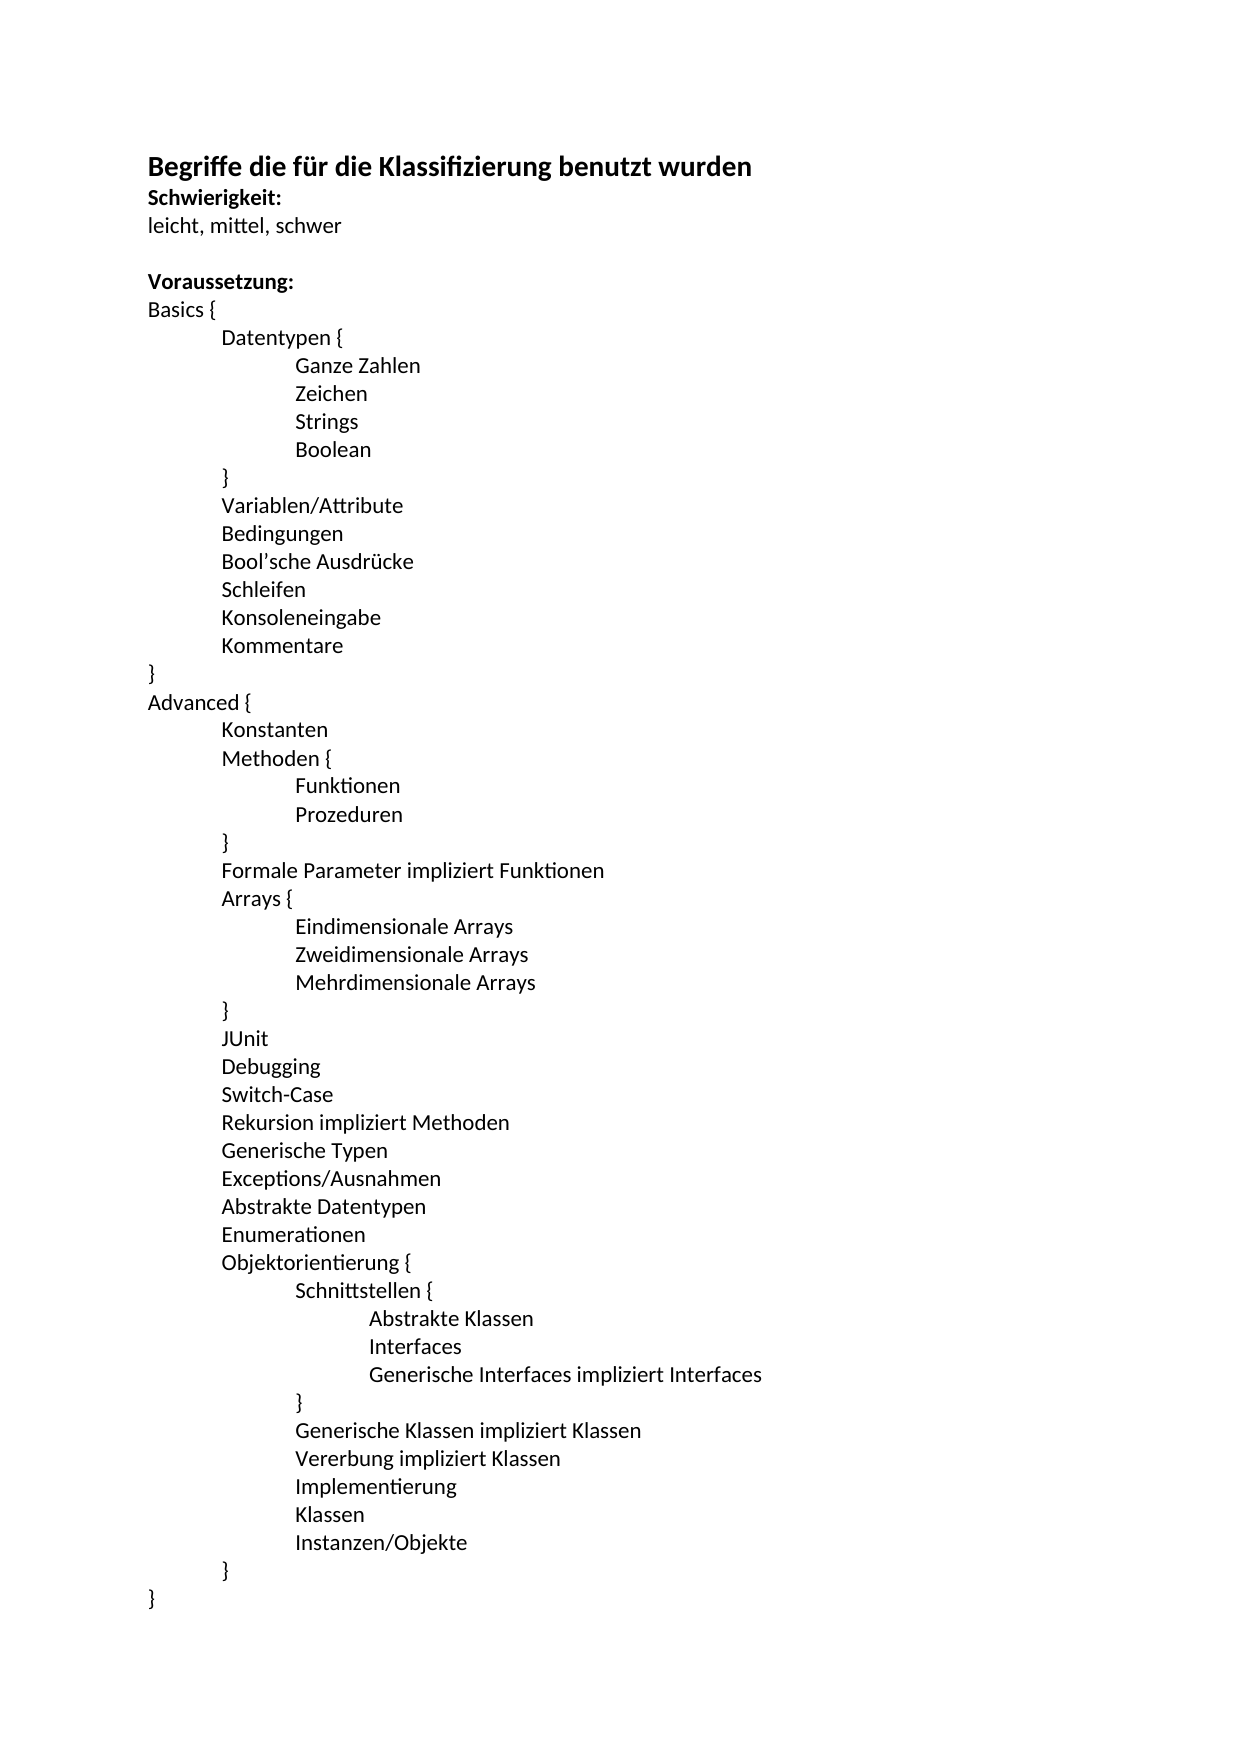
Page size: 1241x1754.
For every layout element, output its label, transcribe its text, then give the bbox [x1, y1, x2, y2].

text Methoden { [148, 744, 1093, 772]
text Prozeduren [221, 800, 1093, 828]
text Schnittstellen { [295, 1276, 1093, 1304]
text Voraussetzung: [148, 267, 1093, 295]
text Objektorientierung { [221, 1248, 1093, 1276]
text Schwierigkeit: [148, 183, 1093, 211]
text JUnit [148, 1024, 1093, 1052]
text Basics { [148, 295, 1093, 323]
text Advanced { [148, 688, 1093, 716]
text leicht, mittel, schwer [148, 211, 1093, 239]
text } [295, 1388, 1093, 1416]
text Ganze Zahlen [221, 351, 1093, 379]
text } [148, 828, 1093, 856]
text Bool’sche Ausdrücke [148, 547, 1093, 576]
text Konstanten [148, 716, 1093, 744]
text Strings [221, 407, 1093, 435]
text Schleifen [148, 576, 1093, 603]
text Boolean [221, 435, 1093, 463]
text Zweidimensionale Arrays [221, 940, 1093, 968]
text } [148, 1584, 1093, 1612]
text Enumerationen [221, 1220, 1093, 1248]
text Generische Klassen impliziert Klassen [295, 1416, 1093, 1444]
text Generische Interfaces impliziert Interfaces [295, 1360, 1093, 1388]
text Bedingungen [148, 519, 1093, 547]
text Instanzen/Objekte [295, 1528, 1093, 1556]
text Abstrakte Klassen [295, 1304, 1093, 1332]
text Generische Typen [221, 1136, 1093, 1164]
text } [148, 659, 1093, 688]
text Variablen/Attribute [148, 491, 1093, 519]
text Exceptions/Ausnahmen [221, 1164, 1093, 1192]
text Mehrdimensionale Arrays [221, 968, 1093, 996]
text Debugging [148, 1052, 1093, 1080]
text Vererbung impliziert Klassen [295, 1444, 1093, 1472]
text Klassen [295, 1500, 1093, 1528]
text } [148, 463, 1093, 491]
text Switch-Case [148, 1080, 1093, 1108]
text Zeichen [221, 379, 1093, 407]
text Datentypen { [148, 323, 1093, 351]
text Interfaces [295, 1332, 1093, 1360]
text Implementierung [295, 1472, 1093, 1500]
text Eindimensionale Arrays [221, 912, 1093, 940]
text Konsoleneingabe [148, 603, 1093, 632]
text } [221, 1556, 1093, 1584]
text Rekursion impliziert Methoden [221, 1108, 1093, 1136]
text Begriffe die für die Klassifizierung benutzt wurden [148, 148, 1093, 183]
text } [148, 996, 1093, 1024]
text Arrays { [148, 884, 1093, 912]
text Kommentare [148, 632, 1093, 659]
text Abstrakte Datentypen [221, 1192, 1093, 1220]
text Formale Parameter impliziert Funktionen [148, 856, 1093, 884]
text Funktionen [221, 772, 1093, 800]
